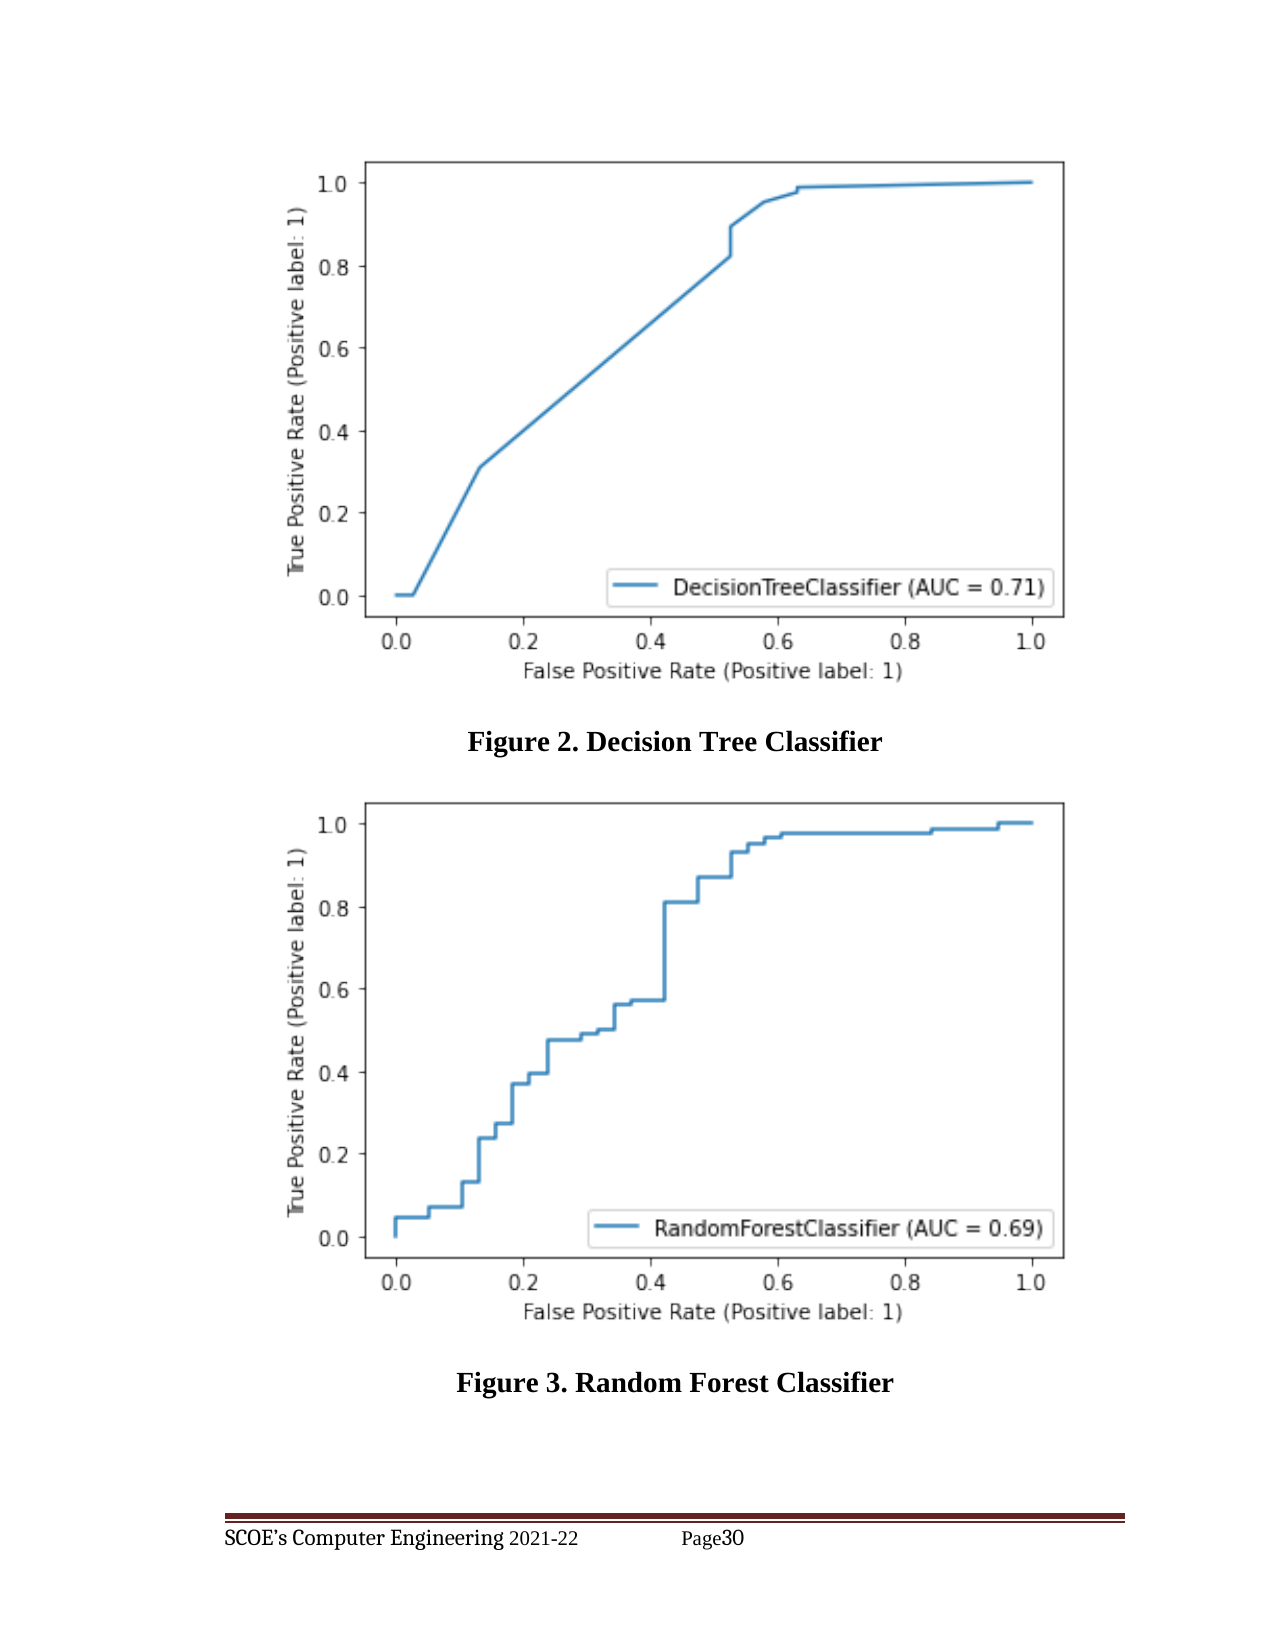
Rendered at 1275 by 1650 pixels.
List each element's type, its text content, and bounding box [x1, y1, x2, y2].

text Figure 3. Random Forest Classifier [225, 1365, 1125, 1398]
text Figure 2. Decision Tree Classifier [225, 724, 1125, 757]
picture [273, 791, 1078, 1337]
picture [273, 150, 1078, 696]
